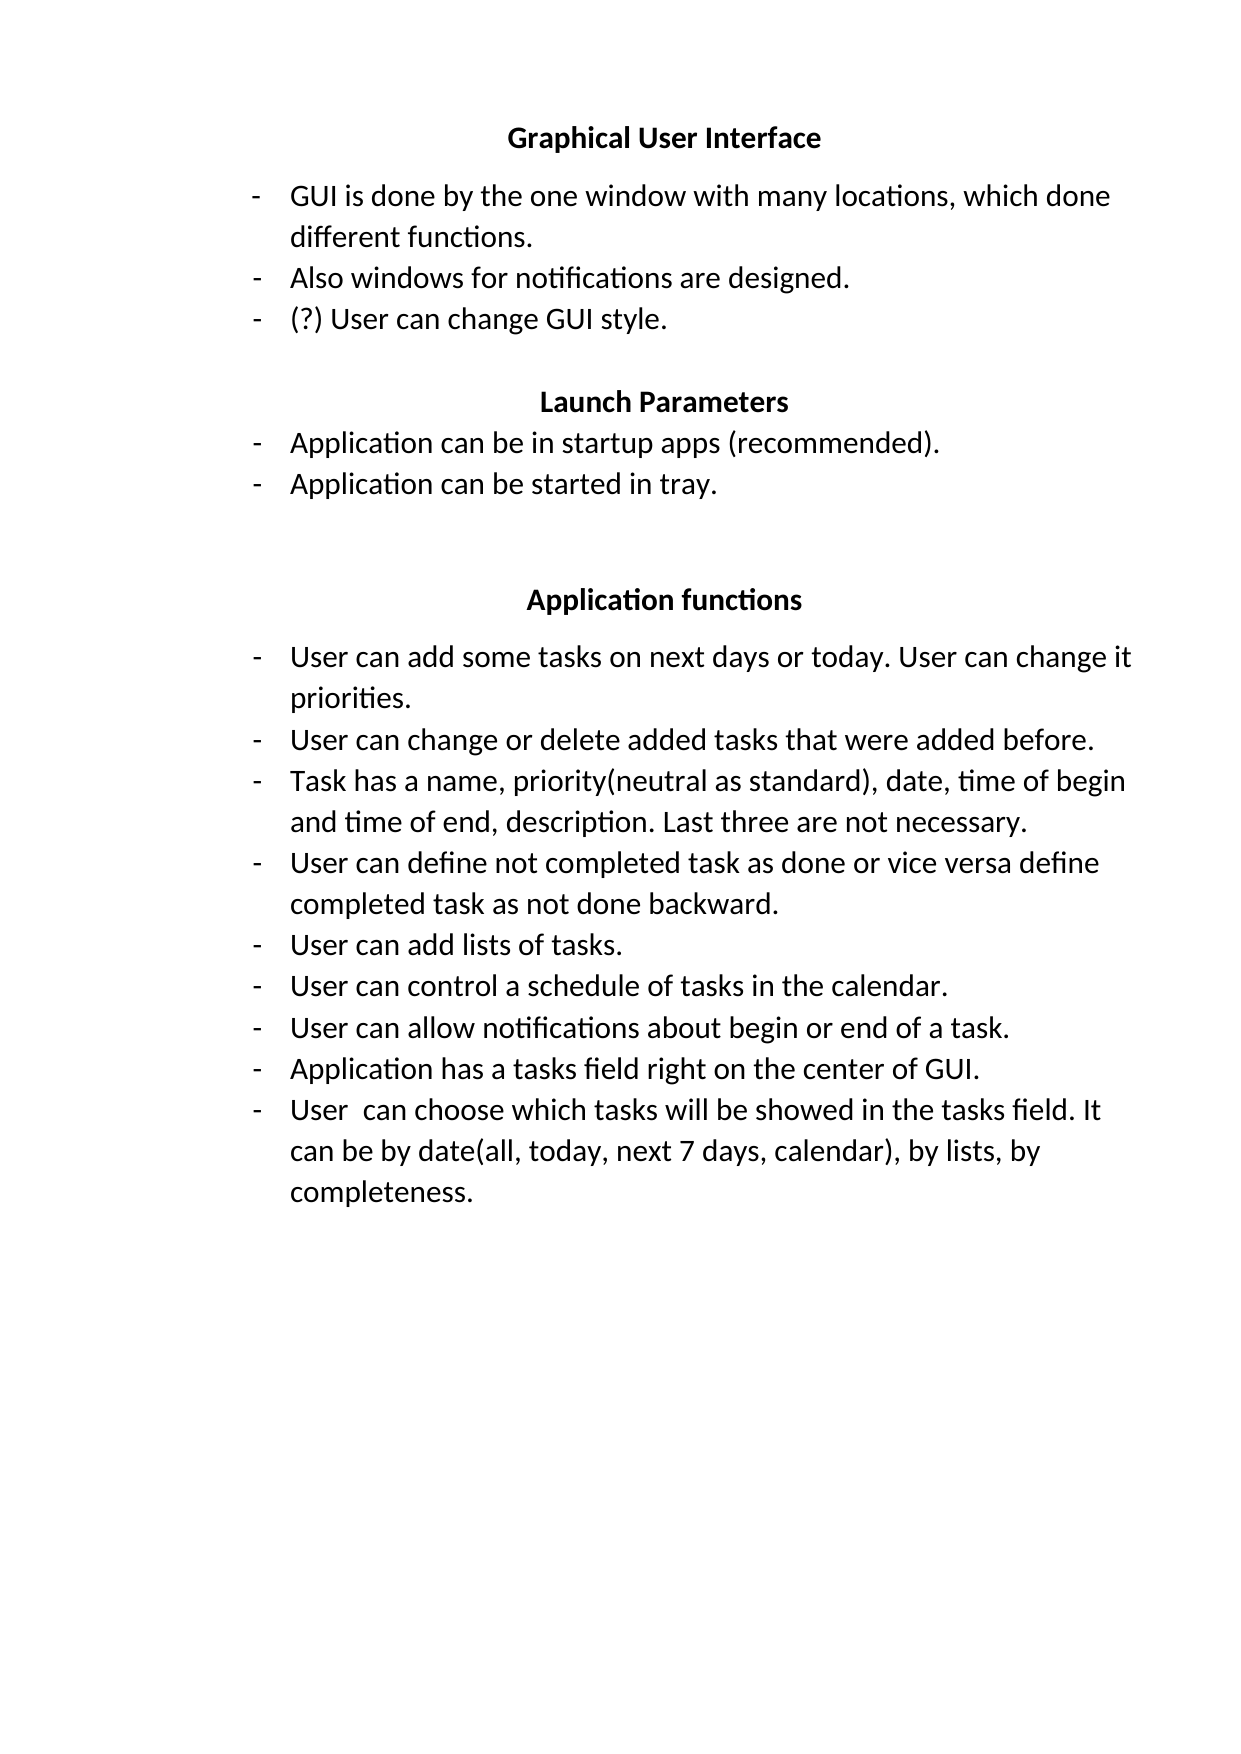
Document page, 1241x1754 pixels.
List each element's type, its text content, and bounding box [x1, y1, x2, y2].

list User can add some tasks on next days or today. User can change it priorities. [252, 637, 1152, 717]
list GUI is done by the one window with many locations, which done different functions. [251, 176, 1152, 255]
list User can define not completed task as done or vice versa define completed task as not done backward. [252, 843, 1152, 922]
list (?) User can change GUI style. [252, 299, 1152, 337]
list User can allow notifications about begin or end of a task. [252, 1008, 1152, 1046]
list User can control a schedule of tasks in the calendar. [252, 967, 1152, 1005]
list User can add lists of tasks. [252, 925, 1152, 963]
text Graphical User Interface [177, 118, 1152, 156]
list User can choose which tasks will be showed in the tasks field. It can be by date(all, today, next 7 days, calendar), by lists, by completeness. [252, 1090, 1152, 1210]
list Task has a name, priority(neutral as standard), date, time of begin and time of end, description. Last three are not necessary. [252, 761, 1152, 840]
list Application can be in startup apps (recommended). [252, 423, 1152, 461]
list Launch Parameters [177, 382, 1152, 420]
list Application has a tasks field right on the center of GUI. [252, 1049, 1152, 1087]
list User can change or delete added tasks that were added before. [252, 720, 1152, 758]
list Also windows for notifications are designed. [252, 258, 1152, 296]
list Application can be started in tray. [252, 464, 1152, 502]
text Application functions [177, 579, 1152, 618]
